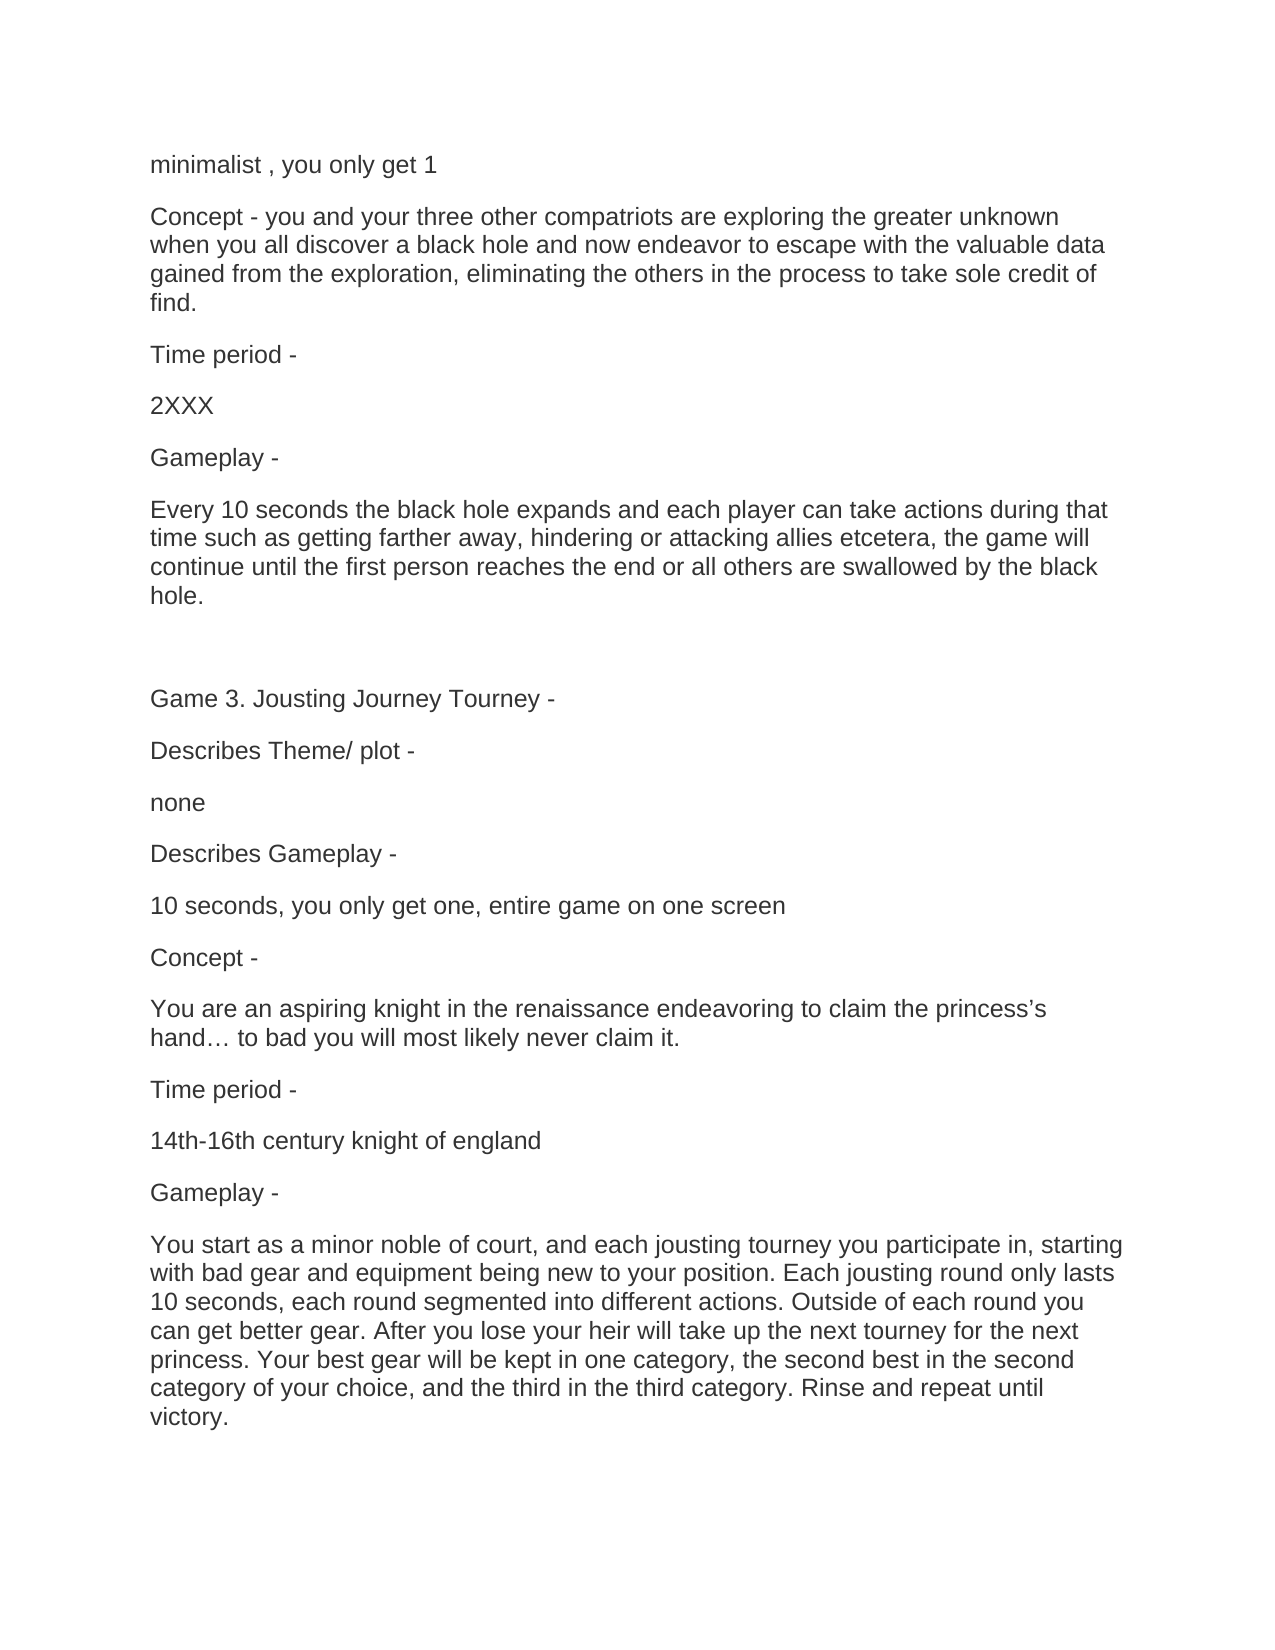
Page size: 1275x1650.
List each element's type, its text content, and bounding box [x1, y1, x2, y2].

text Concept - [150, 942, 1125, 971]
text Time period - [150, 339, 1125, 368]
text Concept - you and your three other compatriots are exploring the greater unknown when you all discover a black hole and now endeavor to escape with the valuable data gained from the exploration, eliminating the others in the process to take sole credit of find. [150, 202, 1125, 317]
text You are an aspiring knight in the renaissance endeavoring to claim the princess’s hand… to bad you will most likely never claim it. [150, 994, 1125, 1052]
text 10 seconds, you only get one, entire game on one screen [150, 891, 1125, 919]
text Game 3. Jousting Journey Tourney - [150, 684, 1125, 713]
text 2XXX [150, 391, 1125, 420]
text You start as a minor noble of court, and each jousting tourney you participate in, starting with bad gear and equipment being new to your position. Each jousting round only lasts 10 seconds, each round segmented into different actions. Outside of each round you can get better gear. After you lose your heir will take up the next tourney for the next princess. Your best gear will be kept in one category, the second best in the second category of your choice, and the third in the third category. Rinse and repeat until victory. [150, 1229, 1125, 1431]
text none [150, 787, 1125, 816]
text Time period - [150, 1074, 1125, 1103]
text Gameplay - [150, 1178, 1125, 1207]
text minimalist , you only get 1 [150, 150, 1125, 179]
text Describes Theme/ plot - [150, 736, 1125, 764]
text Gameplay - [150, 443, 1125, 472]
text 14th-16th century knight of england [150, 1126, 1125, 1155]
text Describes Gameplay - [150, 839, 1125, 868]
text Every 10 seconds the black hole expands and each player can take actions during that time such as getting farther away, hindering or attacking allies etcetera, the game will continue until the first person reaches the end or all others are swallowed by the black hole. [150, 494, 1125, 609]
